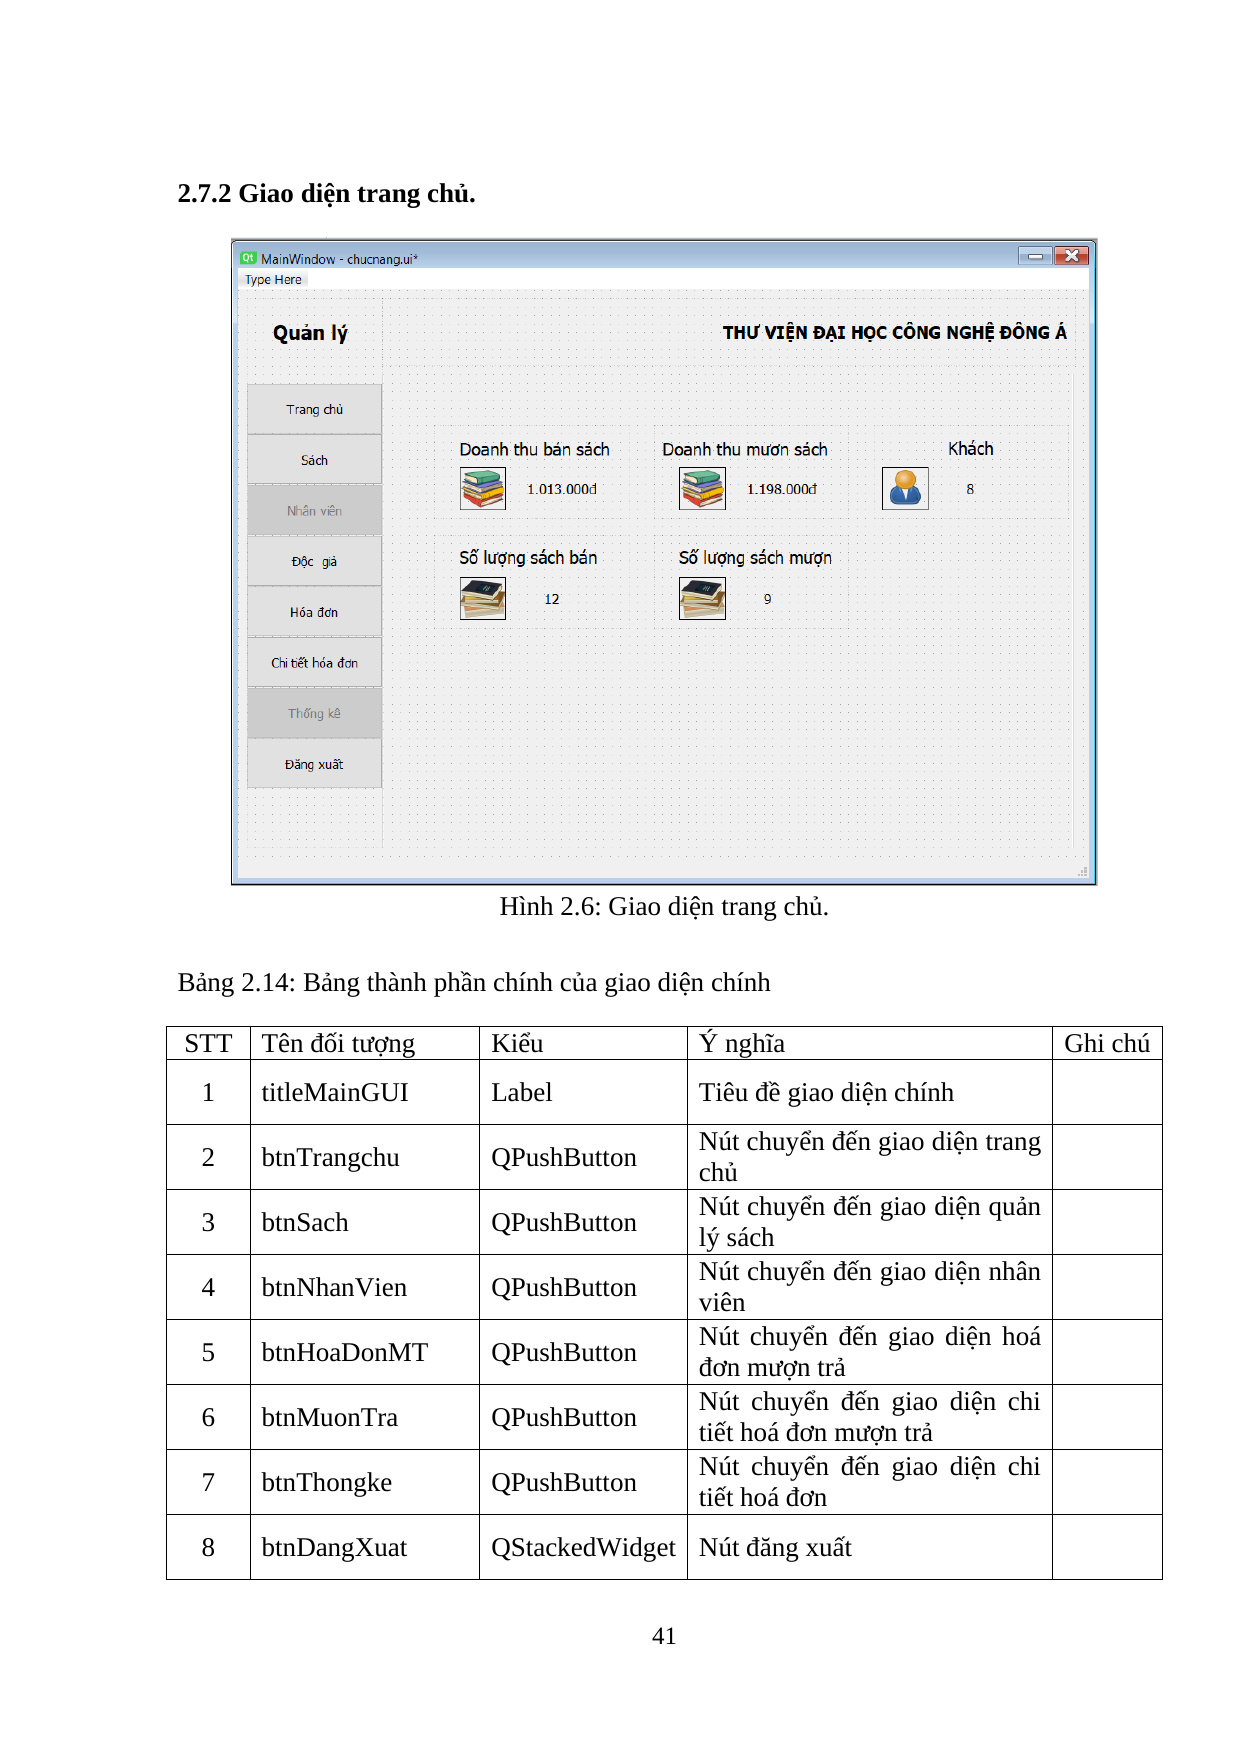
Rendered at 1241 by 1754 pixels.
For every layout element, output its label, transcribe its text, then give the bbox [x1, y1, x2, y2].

table_cell [1053, 1515, 1162, 1578]
table_cell Nút chuyển đến giao diện chi tiết hoá đơn mượn trả [688, 1385, 1052, 1448]
table_cell [1053, 1125, 1162, 1188]
table_cell [1053, 1060, 1162, 1123]
table_cell QPushButton [480, 1385, 687, 1448]
table_cell titleMainGUI [251, 1060, 479, 1123]
subtitle Bảng 2.14: Bảng thành phần chính của giao diện chính [177, 966, 1152, 997]
table_cell Nút đăng xuất [688, 1515, 1052, 1578]
table_cell [1053, 1450, 1162, 1513]
table_cell QStackedWidget [480, 1515, 687, 1578]
table_cell btnTrangchu [251, 1125, 479, 1188]
table_cell 7 [167, 1450, 250, 1513]
table_cell [1053, 1190, 1162, 1253]
table_cell 5 [167, 1320, 250, 1383]
table_header Ghi chú [1053, 1027, 1162, 1058]
table_header STT [167, 1027, 250, 1058]
table_cell Nút chuyển đến giao diện quản lý sách [688, 1190, 1052, 1253]
table_cell QPushButton [480, 1190, 687, 1253]
table_cell Nút chuyển đến giao diện nhân viên [688, 1255, 1052, 1318]
table_cell btnMuonTra [251, 1385, 479, 1448]
table_cell QPushButton [480, 1125, 687, 1188]
table_cell Tiêu đề giao diện chính [688, 1060, 1052, 1123]
subtitle Hình 2.6: Giao diện trang chủ. [177, 890, 1152, 921]
table_cell btnDangXuat [251, 1515, 479, 1578]
table_header Kiểu [480, 1027, 687, 1058]
table_cell 3 [167, 1190, 250, 1253]
table_cell 2 [167, 1125, 250, 1188]
subtitle 2.7.2 Giao diện trang chủ. [177, 177, 1152, 208]
table_cell btnThongke [251, 1450, 479, 1513]
table_cell QPushButton [480, 1450, 687, 1513]
table_cell 4 [167, 1255, 250, 1318]
table_cell Label [480, 1060, 687, 1123]
table_cell btnNhanVien [251, 1255, 479, 1318]
table_cell btnHoaDonMT [251, 1320, 479, 1383]
table_cell QPushButton [480, 1320, 687, 1383]
table_cell 1 [167, 1060, 250, 1123]
table_cell 6 [167, 1385, 250, 1448]
picture [231, 237, 1098, 886]
table_cell [1053, 1385, 1162, 1448]
table_cell Nút chuyển đến giao diện hoá đơn mượn trả [688, 1320, 1052, 1383]
table_header Tên đối tượng [251, 1027, 479, 1058]
table_cell QPushButton [480, 1255, 687, 1318]
table_cell [1053, 1255, 1162, 1318]
table_cell btnSach [251, 1190, 479, 1253]
table_header Ý nghĩa [688, 1027, 1052, 1058]
table_cell Nút chuyển đến giao diện chi tiết hoá đơn [688, 1450, 1052, 1513]
table_cell 8 [167, 1515, 250, 1578]
table_cell [1053, 1320, 1162, 1383]
table_cell Nút chuyển đến giao diện trang chủ [688, 1125, 1052, 1188]
